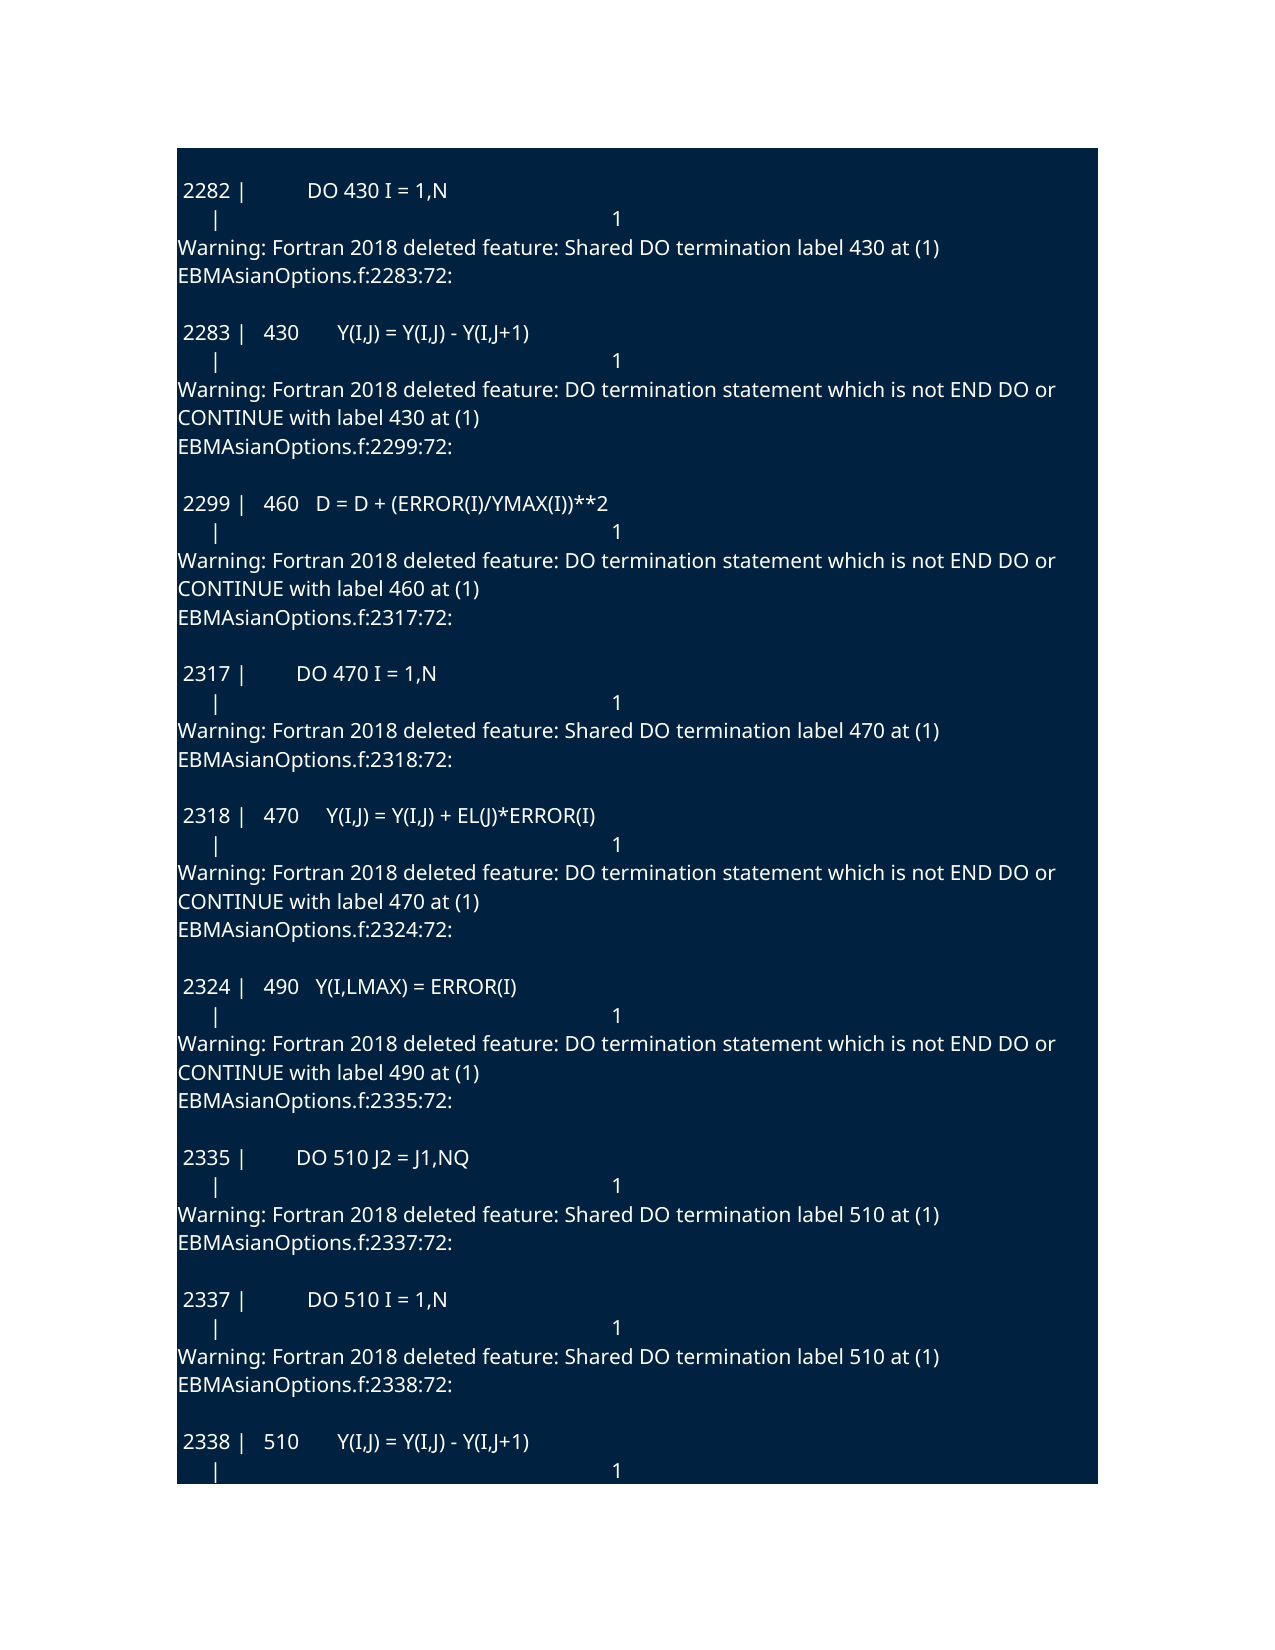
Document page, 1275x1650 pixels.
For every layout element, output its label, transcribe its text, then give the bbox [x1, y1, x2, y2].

text EBMAsianOptions.f:2324:72: [177, 915, 1098, 944]
text | 1 [177, 517, 1098, 546]
text | 1 [177, 204, 1098, 233]
text 2338 | 510 Y(I,J) = Y(I,J) - Y(I,J+1) [177, 1427, 1098, 1456]
text | 1 [177, 1456, 1098, 1484]
text Warning: Fortran 2018 deleted feature: Shared DO termination label 510 at (1) [177, 1200, 1098, 1228]
text 2299 | 460 D = D + (ERROR(I)/YMAX(I))**2 [177, 489, 1098, 517]
text 2324 | 490 Y(I,LMAX) = ERROR(I) [177, 972, 1098, 1001]
text | 1 [177, 1171, 1098, 1200]
text | 1 [177, 688, 1098, 716]
text | 1 [177, 1001, 1098, 1029]
text | 1 [177, 830, 1098, 858]
text EBMAsianOptions.f:2283:72: [177, 261, 1098, 290]
text 2282 | DO 430 I = 1,N [177, 176, 1098, 204]
text Warning: Fortran 2018 deleted feature: DO termination statement which is not END DO or CONTINUE with label 430 at (1) [177, 375, 1098, 432]
text | 1 [177, 1313, 1098, 1342]
text Warning: Fortran 2018 deleted feature: DO termination statement which is not END DO or CONTINUE with label 460 at (1) [177, 546, 1098, 603]
text EBMAsianOptions.f:2318:72: [177, 745, 1098, 773]
text Warning: Fortran 2018 deleted feature: DO termination statement which is not END DO or CONTINUE with label 470 at (1) [177, 858, 1098, 915]
text EBMAsianOptions.f:2317:72: [177, 603, 1098, 631]
text 2317 | DO 470 I = 1,N [177, 659, 1098, 688]
text 2337 | DO 510 I = 1,N [177, 1285, 1098, 1313]
text 2283 | 430 Y(I,J) = Y(I,J) - Y(I,J+1) [177, 318, 1098, 347]
text EBMAsianOptions.f:2337:72: [177, 1228, 1098, 1257]
text EBMAsianOptions.f:2335:72: [177, 1086, 1098, 1114]
text Warning: Fortran 2018 deleted feature: DO termination statement which is not END DO or CONTINUE with label 490 at (1) [177, 1029, 1098, 1086]
text 2335 | DO 510 J2 = J1,NQ [177, 1143, 1098, 1171]
text EBMAsianOptions.f:2338:72: [177, 1370, 1098, 1399]
text Warning: Fortran 2018 deleted feature: Shared DO termination label 470 at (1) [177, 716, 1098, 745]
text 2318 | 470 Y(I,J) = Y(I,J) + EL(J)*ERROR(I) [177, 802, 1098, 830]
text EBMAsianOptions.f:2299:72: [177, 432, 1098, 460]
text | 1 [177, 347, 1098, 375]
text Warning: Fortran 2018 deleted feature: Shared DO termination label 510 at (1) [177, 1342, 1098, 1370]
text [177, 233, 1098, 261]
